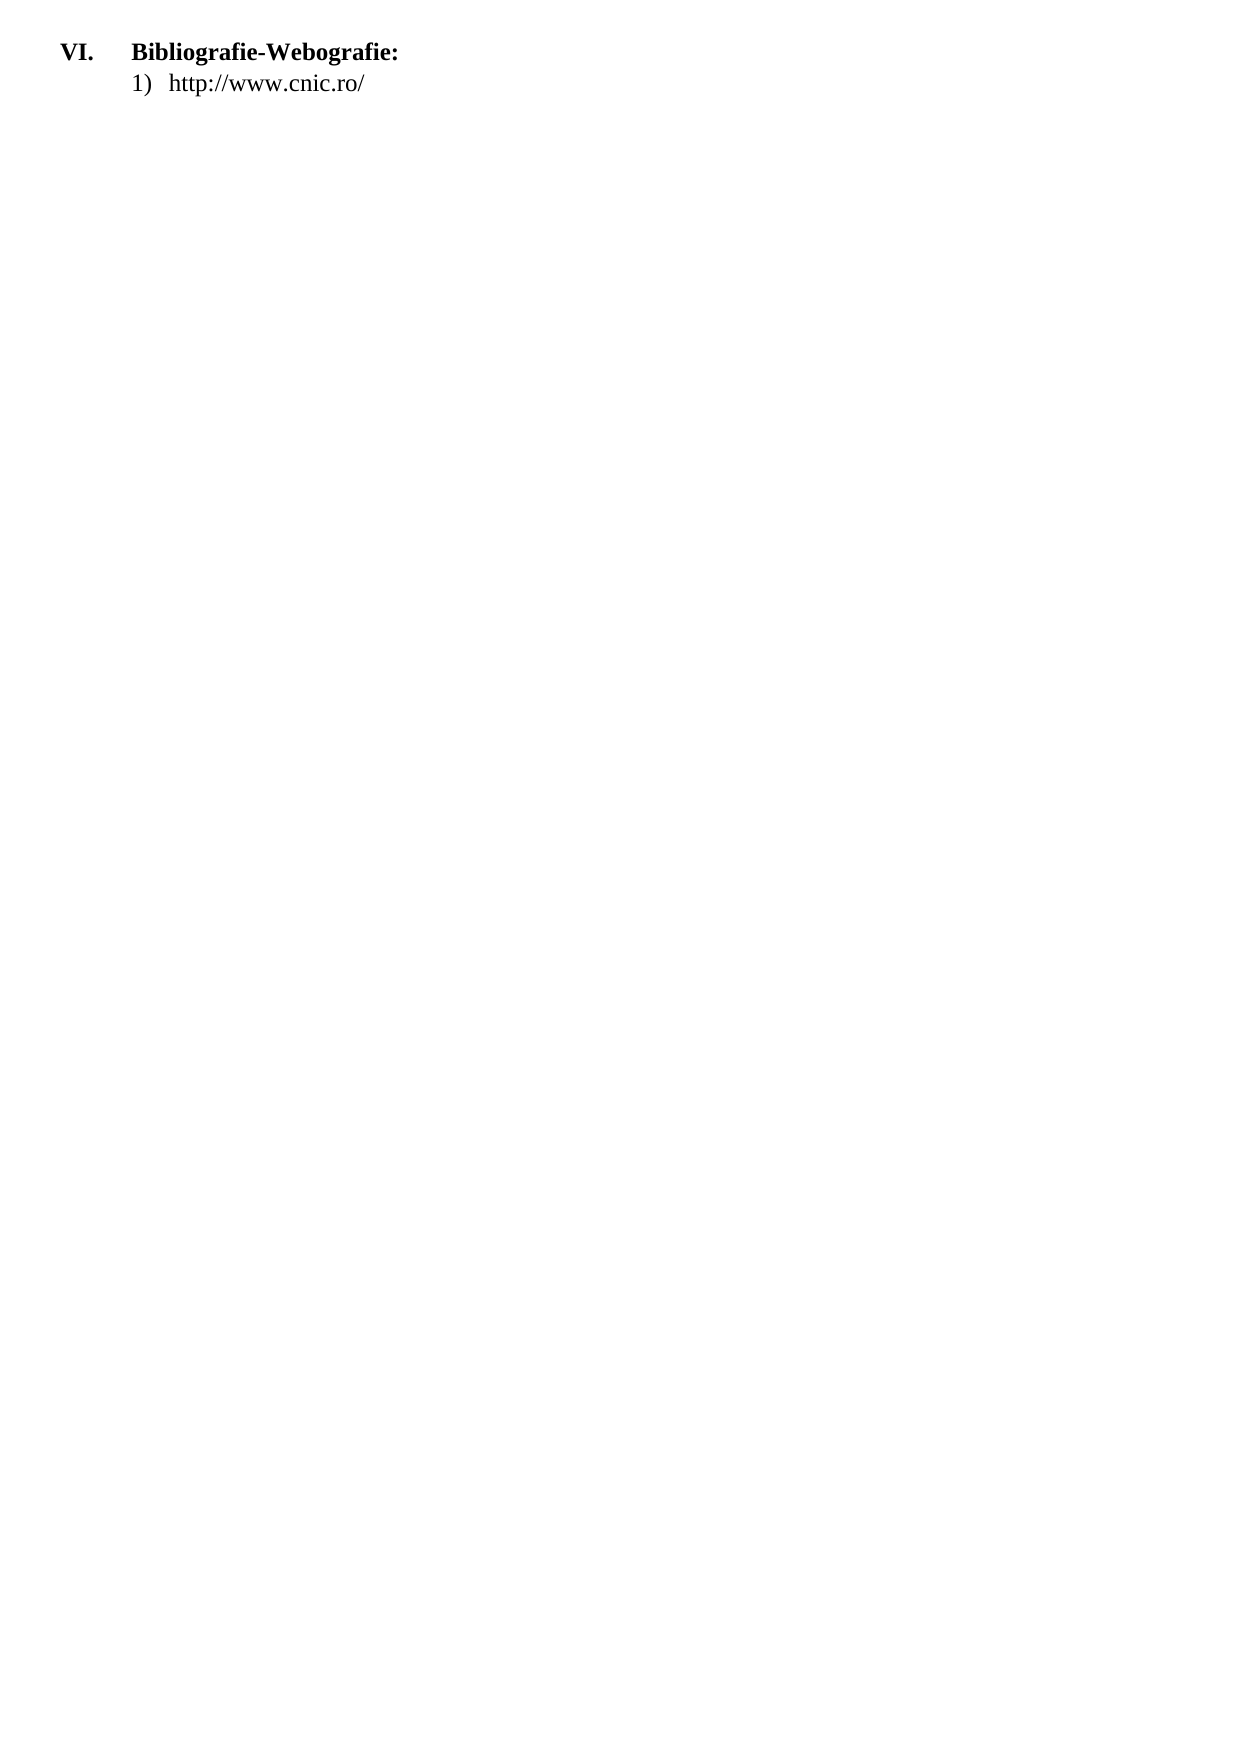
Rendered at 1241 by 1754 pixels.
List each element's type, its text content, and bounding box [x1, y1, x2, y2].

list http://www.cnic.ro/ [131, 68, 1191, 97]
list Bibliografie-Webografie: [94, 37, 1191, 66]
